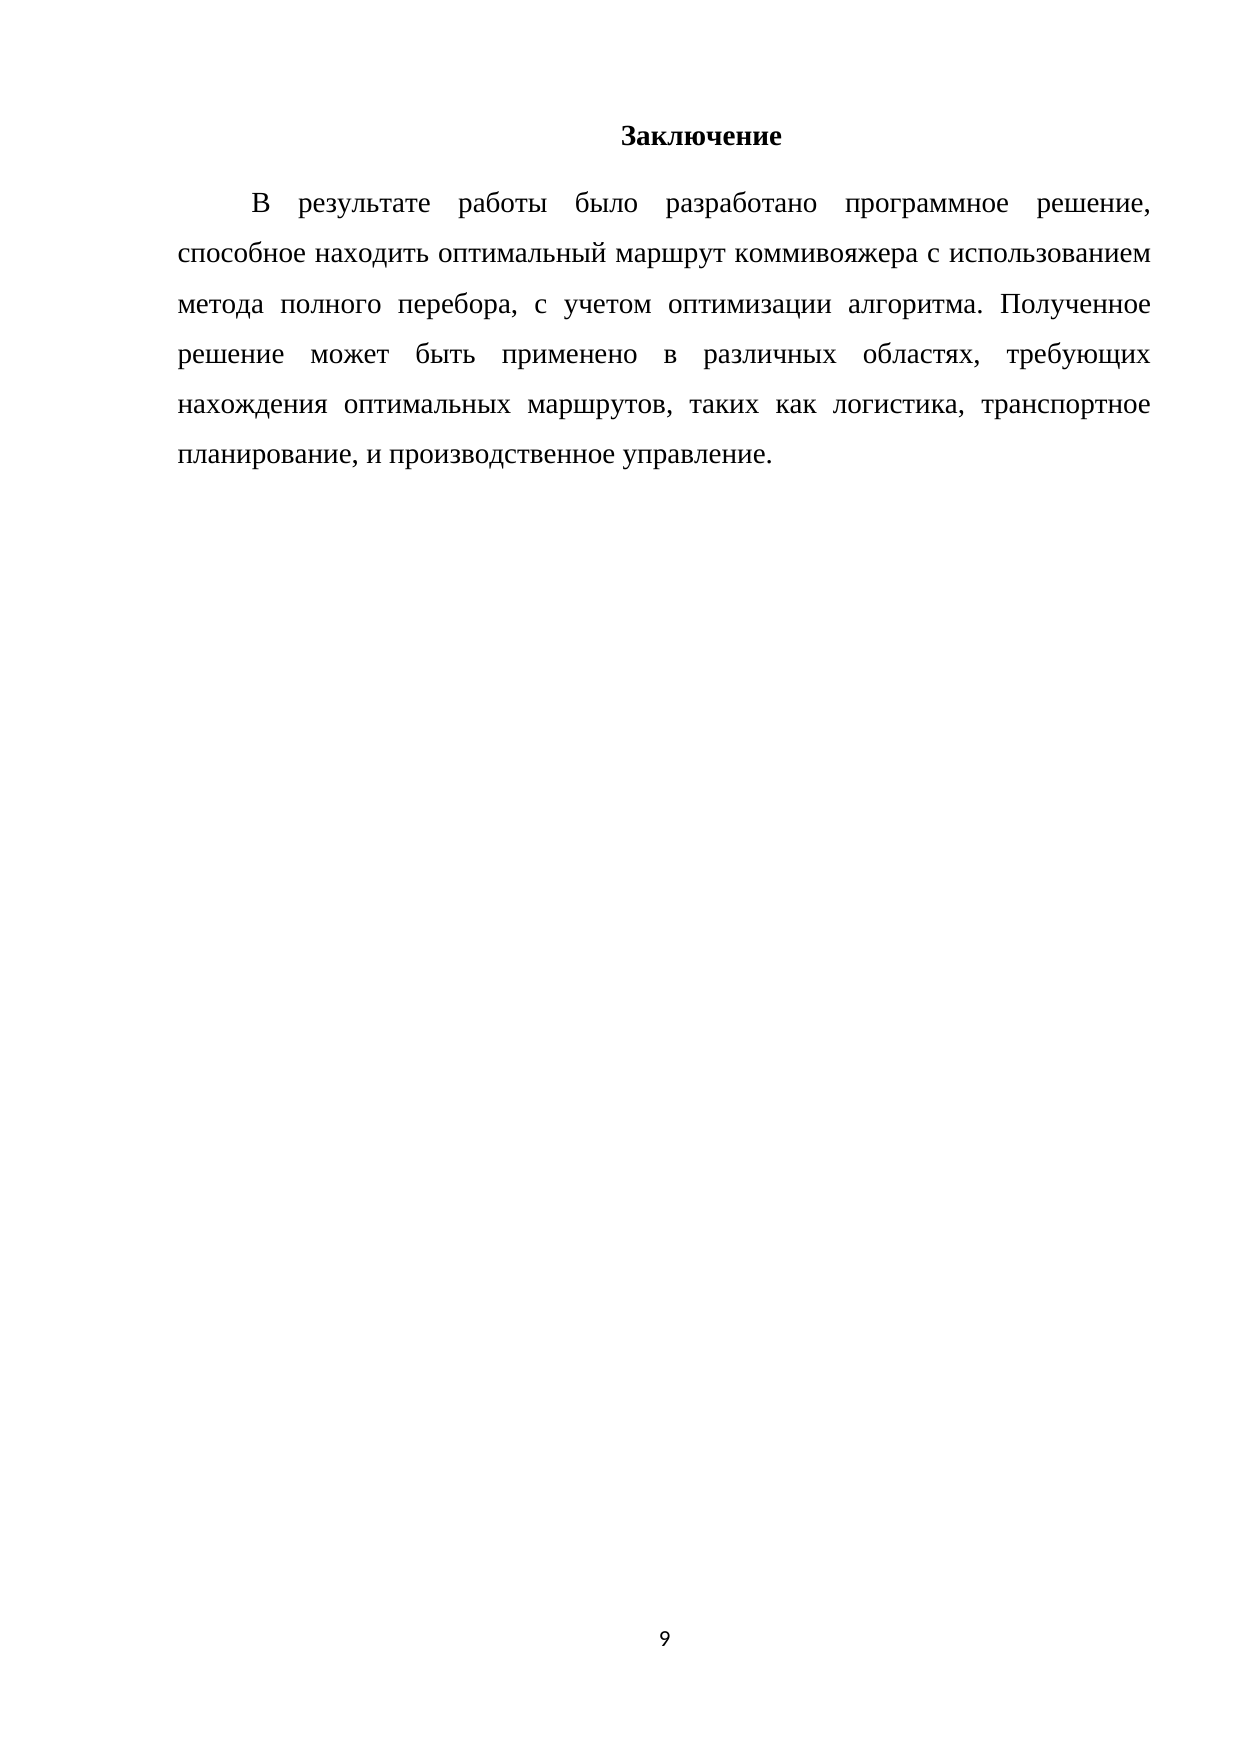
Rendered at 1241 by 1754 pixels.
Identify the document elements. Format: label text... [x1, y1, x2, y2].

text Заключение [177, 118, 1152, 152]
text В результате работы было разработано программное решение, способное находить оптимальный маршрут коммивояжера с использованием метода полного перебора, с учетом оптимизации алгоритма. Полученное решение может быть применено в различных областях, требующих нахождения оптимальных маршрутов, таких как логистика, транспортное планирование, и производственное управление. [177, 185, 1152, 470]
